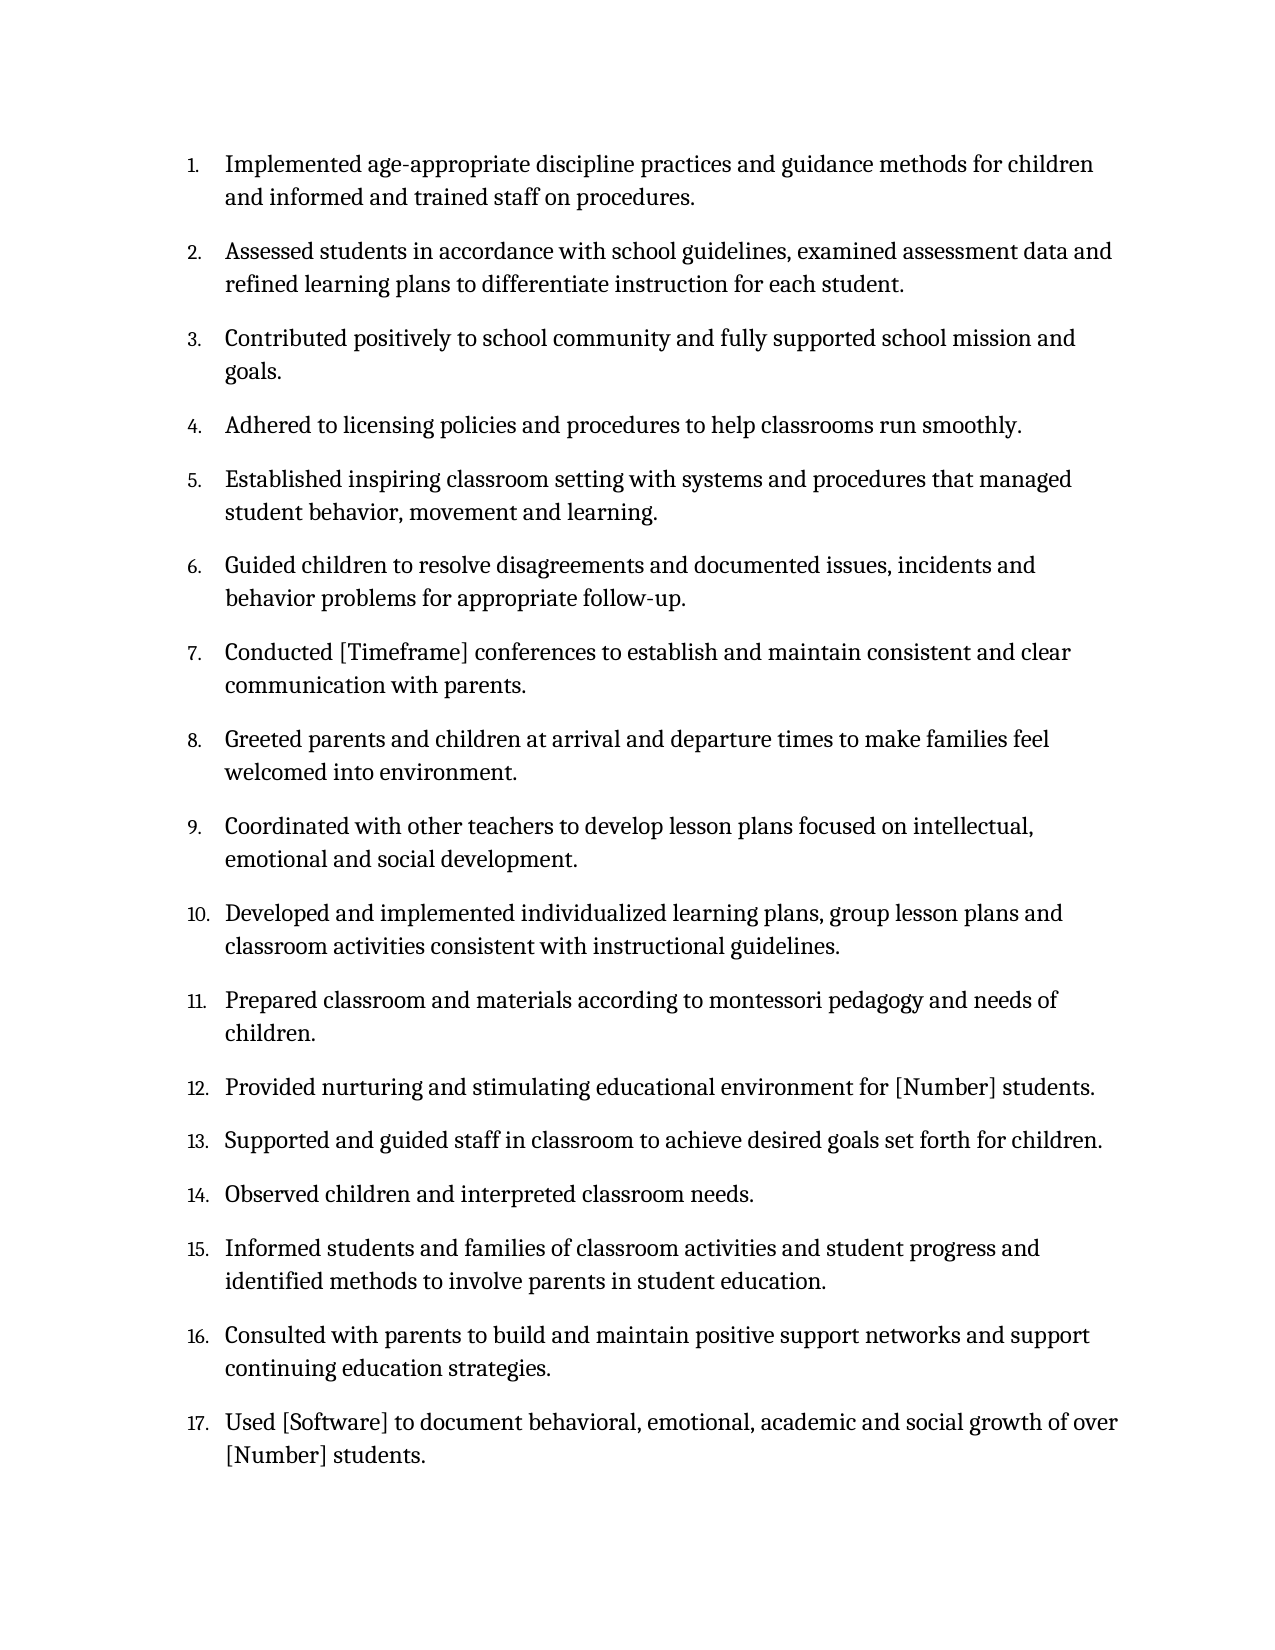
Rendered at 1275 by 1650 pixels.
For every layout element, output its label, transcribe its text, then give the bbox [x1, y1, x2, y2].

list Implemented age-appropriate discipline practices and guidance methods for children and informed and trained staff on procedures. [187, 150, 1125, 212]
list Contributed positively to school community and fully supported school mission and goals. [187, 324, 1125, 386]
list Provided nurturing and stimulating educational environment for [Number] students. [187, 1073, 1125, 1101]
list Established inspiring classroom setting with systems and procedures that managed student behavior, movement and learning. [187, 464, 1125, 526]
list Used [Software] to document behavioral, emotional, academic and social growth of over [Number] students. [187, 1408, 1125, 1470]
list Coordinated with other teachers to develop lesson plans focused on intellectual, emotional and social development. [187, 812, 1125, 874]
list Assessed students in accordance with school guidelines, examined assessment data and refined learning plans to differentiate instruction for each student. [187, 237, 1125, 299]
list Guided children to resolve disagreements and documented issues, incidents and behavior problems for appropriate follow-up. [187, 551, 1125, 613]
list Greeted parents and children at arrival and departure times to make families feel welcomed into environment. [187, 725, 1125, 787]
list Consulted with parents to build and maintain positive support networks and support continuing education strategies. [187, 1321, 1125, 1383]
list Adhered to licensing policies and procedures to help classrooms run smoothly. [187, 411, 1125, 439]
list Observed children and interpreted classroom needs. [187, 1180, 1125, 1209]
list Developed and implemented individualized learning plans, group lesson plans and classroom activities consistent with instructional guidelines. [187, 899, 1125, 961]
list Conducted [Timeframe] conferences to establish and maintain consistent and clear communication with parents. [187, 638, 1125, 700]
list Informed students and families of classroom activities and student progress and identified methods to involve parents in student education. [187, 1234, 1125, 1296]
list Prepared classroom and materials according to montessori pedagogy and needs of children. [187, 986, 1125, 1047]
list Supported and guided staff in classroom to achieve desired goals set forth for children. [187, 1126, 1125, 1155]
